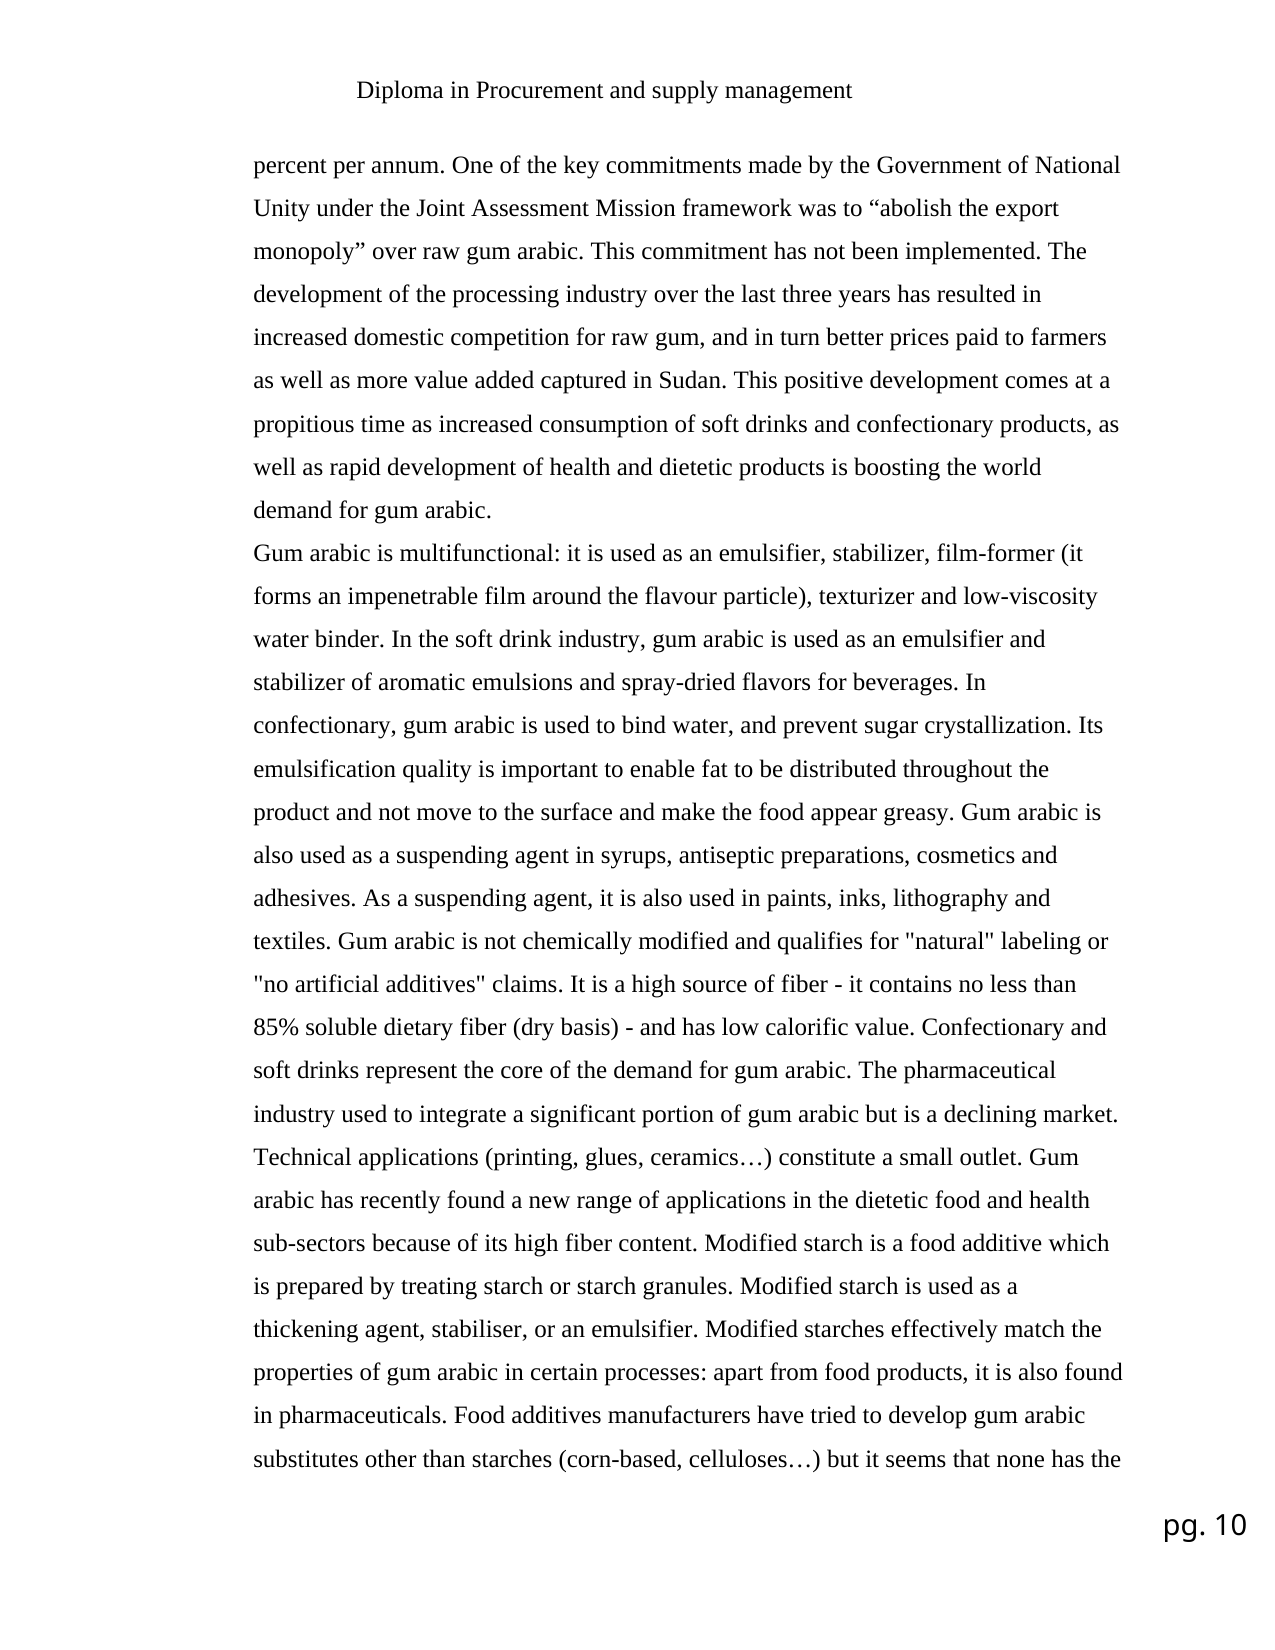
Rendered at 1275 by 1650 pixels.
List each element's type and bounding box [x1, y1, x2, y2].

list [253, 538, 1125, 1472]
list [253, 150, 1125, 524]
